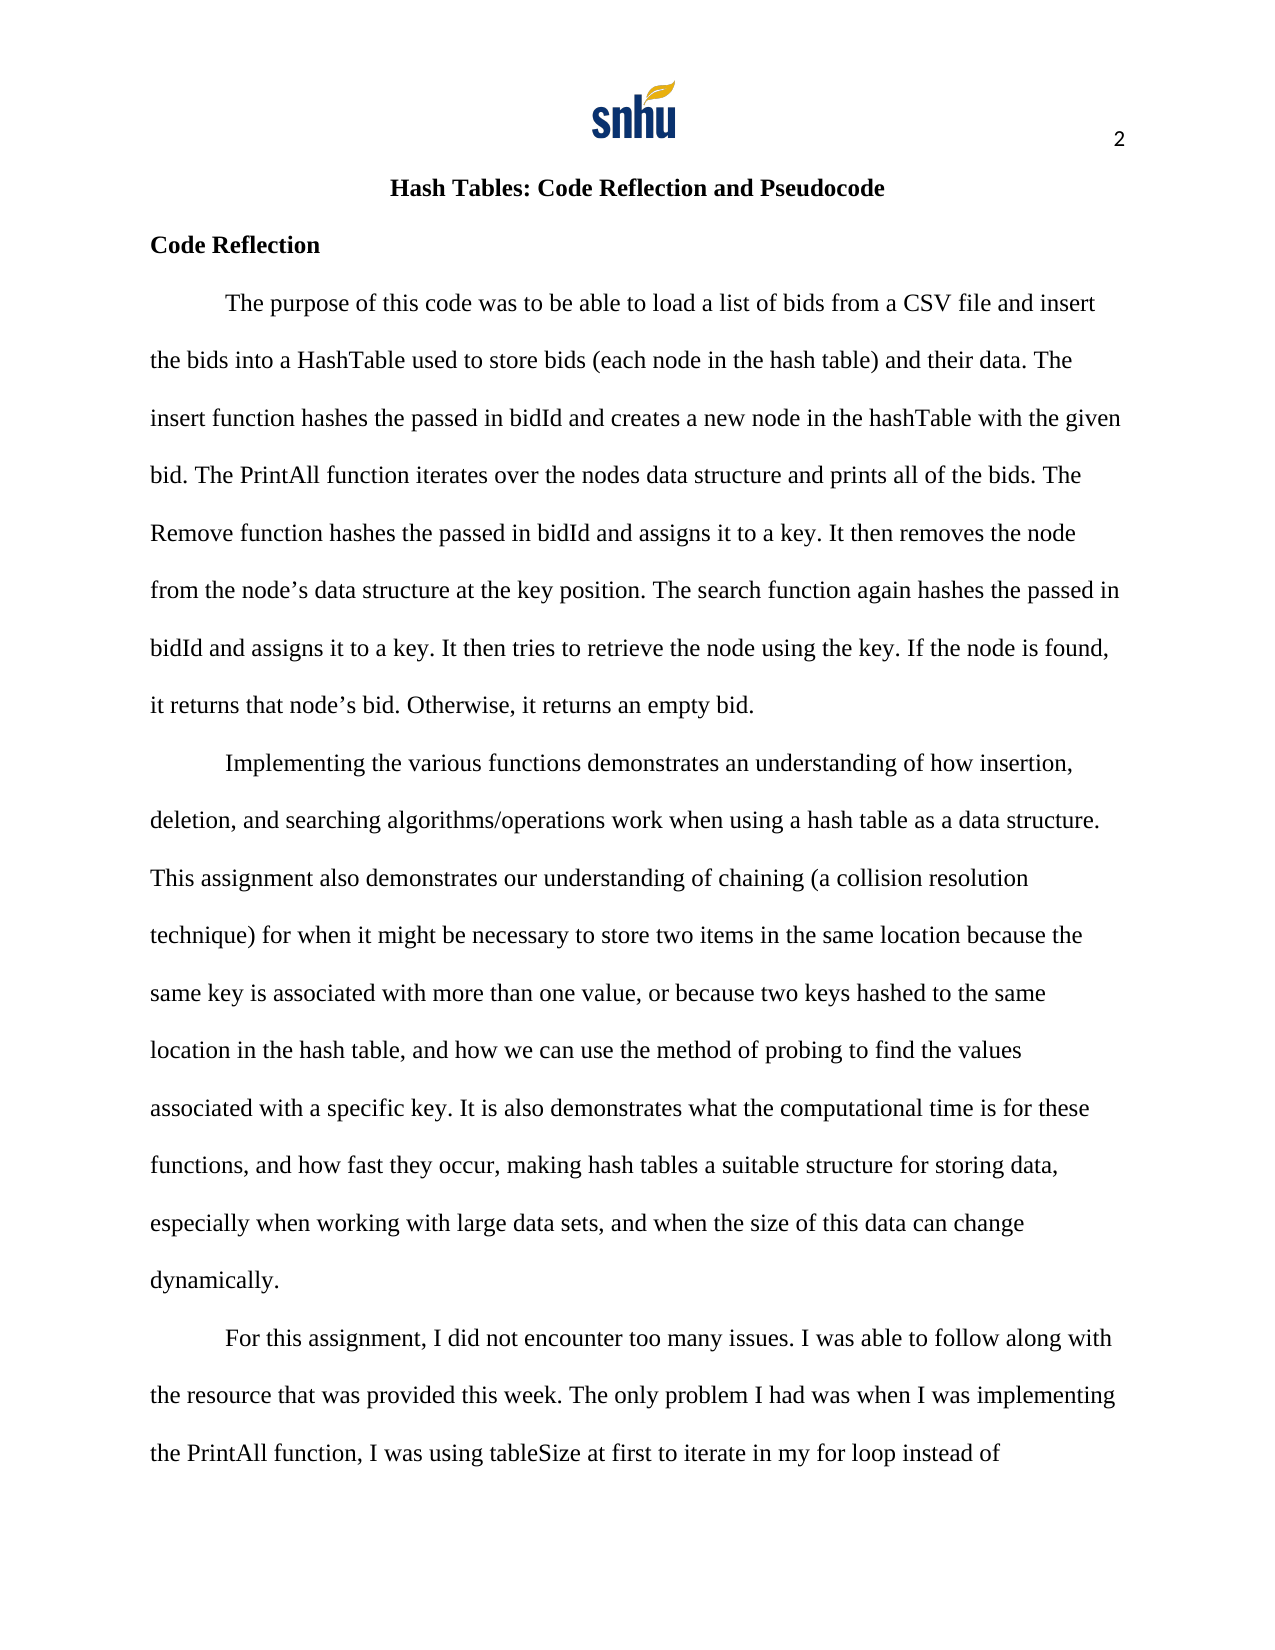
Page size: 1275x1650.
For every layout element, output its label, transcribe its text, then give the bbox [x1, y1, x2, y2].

text Code Reflection [150, 231, 1125, 259]
text Implementing the various functions demonstrates an understanding of how insertion, deletion, and searching algorithms/operations work when using a hash table as a data structure. This assignment also demonstrates our understanding of chaining (a collision resolution technique) for when it might be necessary to store two items in the same location because the same key is associated with more than one value, or because two keys hashed to the same location in the hash table, and how we can use the method of probing to find the values associated with a specific key. It is also demonstrates what the computational time is for these functions, and how fast they occur, making hash tables a suitable structure for storing data, especially when working with large data sets, and when the size of this data can change dynamically. [150, 748, 1125, 1294]
picture [573, 75, 702, 147]
text Hash Tables: Code Reflection and Pseudocode [150, 173, 1125, 202]
text The purpose of this code was to be able to load a list of bids from a CSV file and insert the bids into a HashTable used to store bids (each node in the hash table) and their data. The insert function hashes the passed in bidId and creates a new node in the hashTable with the given bid. The PrintAll function iterates over the nodes data structure and prints all of the bids. The Remove function hashes the passed in bidId and assigns it to a key. It then removes the node from the node’s data structure at the key position. The search function again hashes the passed in bidId and assigns it to a key. It then tries to retrieve the node using the key. If the node is found, it returns that node’s bid. Otherwise, it returns an empty bid. [150, 288, 1125, 719]
